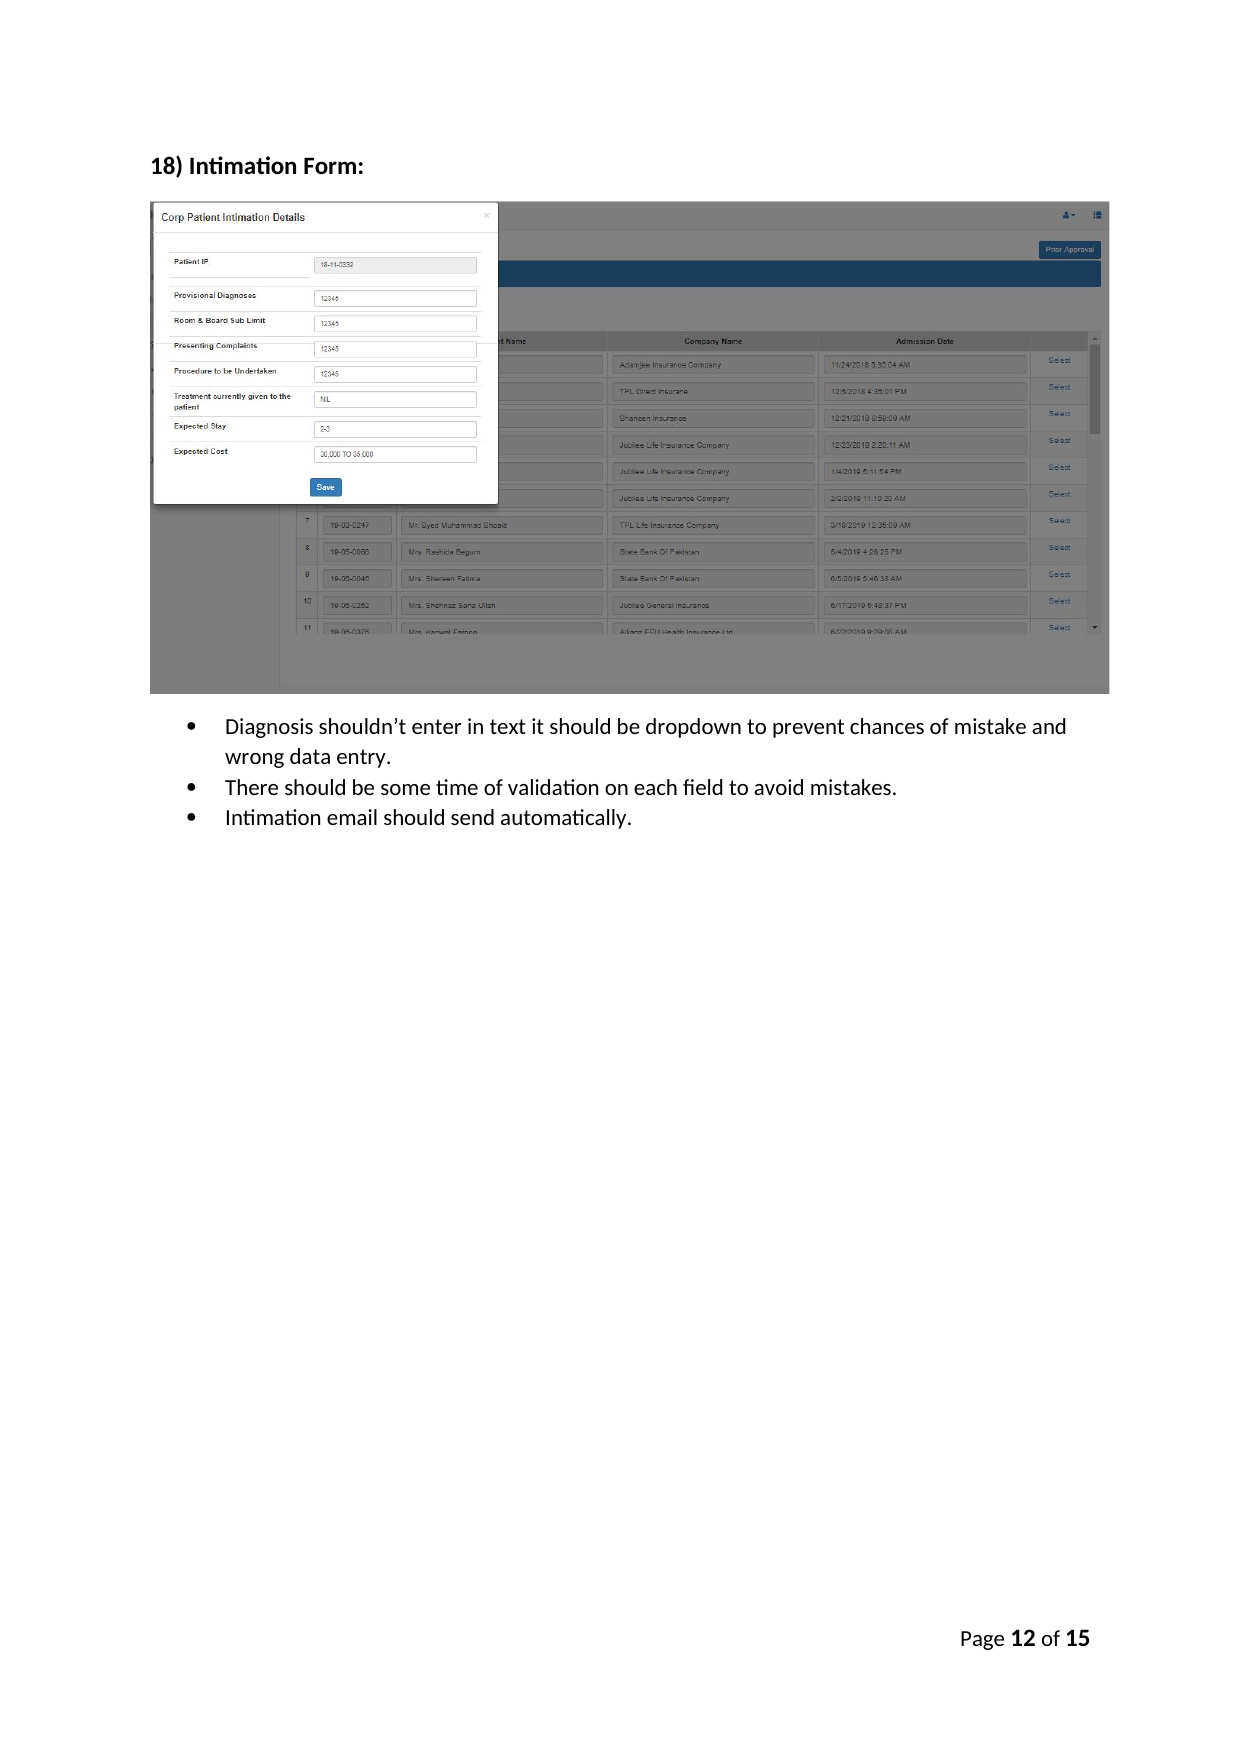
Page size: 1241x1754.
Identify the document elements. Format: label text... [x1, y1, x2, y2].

list There should be some time of validation on each field to avoid mistakes. [187, 773, 1090, 801]
list Intimation email should send automatically. [187, 803, 1090, 831]
text 18) Intimation Form: [150, 150, 1090, 181]
picture [150, 199, 1110, 694]
list Diagnosis shouldn’t enter in text it should be dropdown to prevent chances of mistake and wrong data entry. [187, 712, 1090, 770]
